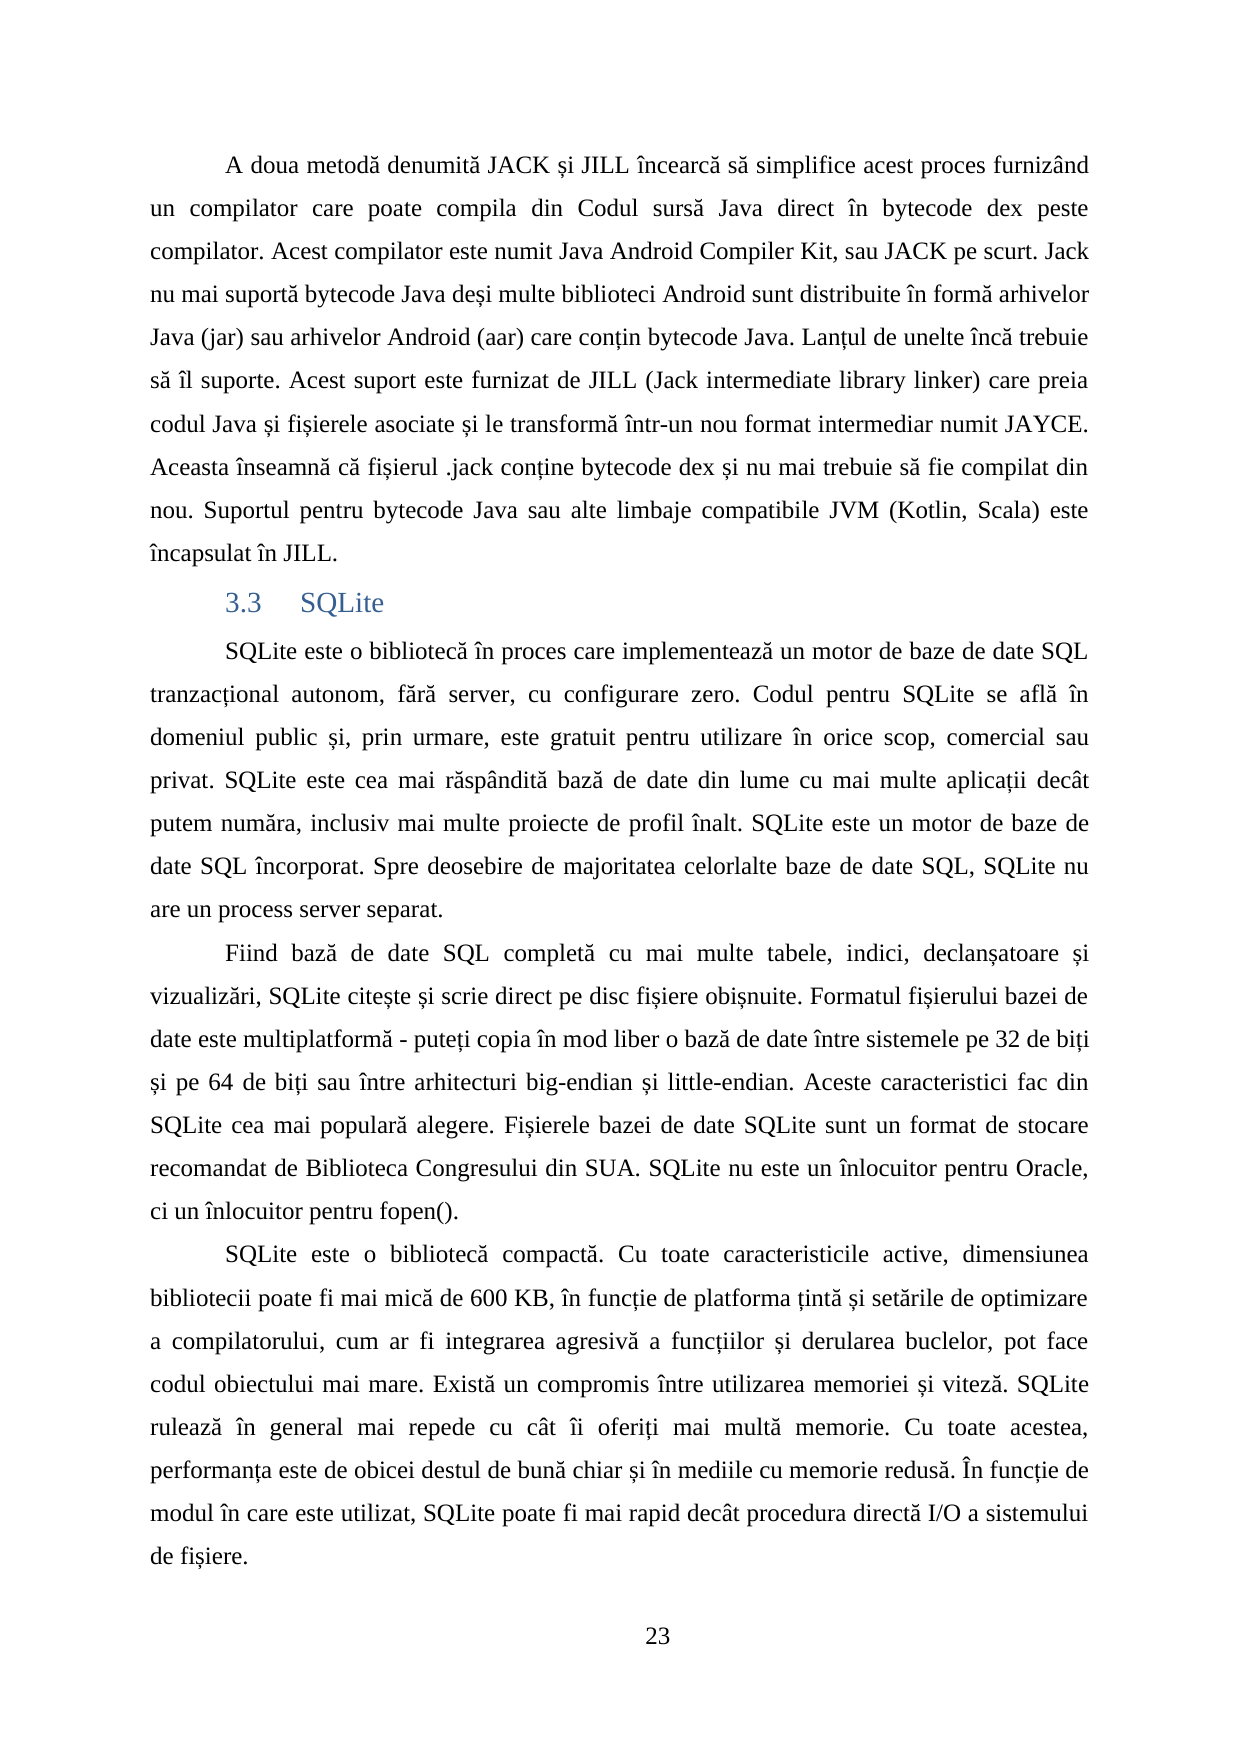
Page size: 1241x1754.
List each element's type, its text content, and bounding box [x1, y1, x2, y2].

text SQLite este o bibliotecă compactă. Cu toate caracteristicile active, dimensiunea bibliotecii poate fi mai mică de 600 KB, în funcție de platforma țintă și setările de optimizare a compilatorului, cum ar fi integrarea agresivă a funcțiilor și derularea buclelor, pot face codul obiectului mai mare. Există un compromis între utilizarea memoriei și viteză. SQLite rulează în general mai repede cu cât îi oferiți mai multă memorie. Cu toate acestea, performanța este de obicei destul de bună chiar și în mediile cu memorie redusă. În funcție de modul în care este utilizat, SQLite poate fi mai rapid decât procedura directă I/O a sistemului de fișiere. [150, 1239, 1090, 1570]
text SQLite este o bibliotecă în proces care implementează un motor de baze de date SQL tranzacțional autonom, fără server, cu configurare zero. Codul pentru SQLite se află în domeniul public și, prin urmare, este gratuit pentru utilizare în orice scop, comercial sau privat. SQLite este cea mai răspândită bază de date din lume cu mai multe aplicații decât putem număra, inclusiv mai multe proiecte de profil înalt. SQLite este un motor de baze de date SQL încorporat. Spre deosebire de majoritatea celorlalte baze de date SQL, SQLite nu are un process server separat. [150, 636, 1090, 923]
text A doua metodă denumită JACK și JILL încearcă să simplifice acest proces furnizând un compilator care poate compila din Codul sursă Java direct în bytecode dex peste compilator. Acest compilator este numit Java Android Compiler Kit, sau JACK pe scurt. Jack nu mai suportă bytecode Java deși multe biblioteci Android sunt distribuite în formă arhivelor Java (jar) sau arhivelor Android (aar) care conțin bytecode Java. Lanțul de unelte încă trebuie să îl suporte. Acest suport este furnizat de JILL (Jack intermediate library linker) care preia codul Java și fișierele asociate și le transformă într-un nou format intermediar numit JAYCE. Aceasta înseamnă că fișierul .jack conține bytecode dex și nu mai trebuie să fie compilat din nou. Suportul pentru bytecode Java sau alte limbaje compatibile JVM (Kotlin, Scala) este încapsulat în JILL. [150, 150, 1090, 567]
subtitle SQLite [150, 585, 1090, 619]
text Fiind bază de date SQL completă cu mai multe tabele, indici, declanșatoare și vizualizări, SQLite citește și scrie direct pe disc fișiere obișnuite. Formatul fișierului bazei de date este multiplatformă - puteți copia în mod liber o bază de date între sistemele pe 32 de biți și pe 64 de biți sau între arhitecturi big-endian și little-endian. Aceste caracteristici fac din SQLite cea mai populară alegere. Fișierele bazei de date SQLite sunt un format de stocare recomandat de Biblioteca Congresului din SUA. SQLite nu este un înlocuitor pentru Oracle, ci un înlocuitor pentru fopen(). [150, 938, 1090, 1225]
